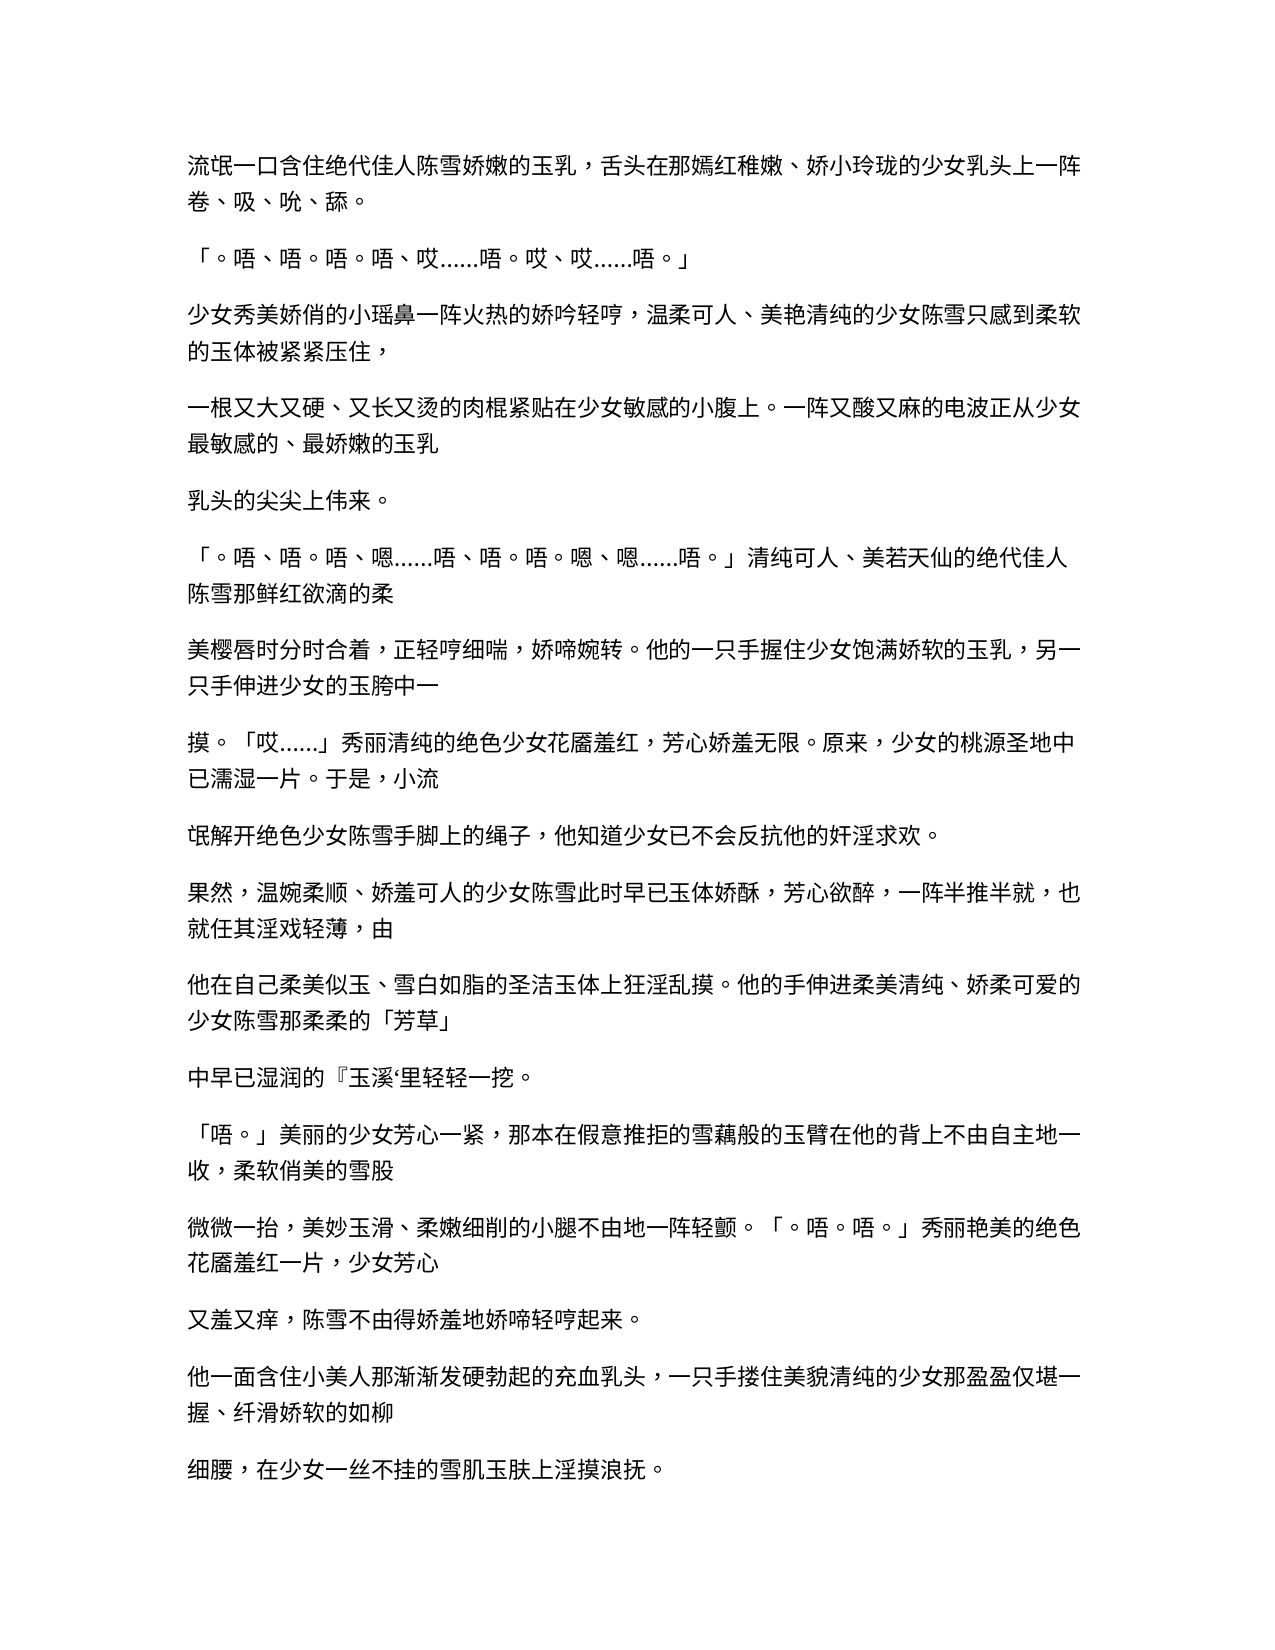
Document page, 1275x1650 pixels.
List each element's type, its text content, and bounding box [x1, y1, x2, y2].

text 乳头的尖尖上伟来。 [187, 485, 1087, 516]
text 摸。「哎……」秀丽清纯的绝色少女花靥羞红，芳心娇羞无限。原来，少女的桃源圣地中已濡湿一片。于是，小流 [187, 727, 1087, 794]
text 「。唔、唔。唔。唔、哎……唔。哎、哎……唔。」 [187, 243, 1087, 274]
text 一根又大又硬、又长又烫的肉棍紧贴在少女敏感的小腹上。一阵又酸又麻的电波正从少女最敏感的、最娇嫩的玉乳 [187, 392, 1087, 459]
text 中早已湿润的『玉溪‘里轻轻一挖。 [187, 1062, 1087, 1093]
text 「。唔、唔。唔、嗯……唔、唔。唔。嗯、嗯……唔。」清纯可人、美若天仙的绝代佳人陈雪那鲜红欲滴的柔 [187, 542, 1087, 609]
text 果然，温婉柔顺、娇羞可人的少女陈雪此时早已玉体娇酥，芳心欲醉，一阵半推半就，也就任其淫戏轻薄，由 [187, 877, 1087, 944]
text 细腰，在少女一丝不挂的雪肌玉肤上淫摸浪抚。 [187, 1454, 1087, 1485]
text 少女秀美娇俏的小瑶鼻一阵火热的娇吟轻哼，温柔可人、美艳清纯的少女陈雪只感到柔软的玉体被紧紧压住， [187, 299, 1087, 367]
text 微微一抬，美妙玉滑、柔嫩细削的小腿不由地一阵轻颤。「。唔。唔。」秀丽艳美的绝色花靥羞红一片，少女芳心 [187, 1211, 1087, 1279]
text 他在自己柔美似玉、雪白如脂的圣洁玉体上狂淫乱摸。他的手伸进柔美清纯、娇柔可爱的少女陈雪那柔柔的「芳草」 [187, 969, 1087, 1036]
text 又羞又痒，陈雪不由得娇羞地娇啼轻哼起来。 [187, 1304, 1087, 1335]
text 他一面含住小美人那渐渐发硬勃起的充血乳头，一只手搂住美貌清纯的少女那盈盈仅堪一握、纤滑娇软的如柳 [187, 1361, 1087, 1428]
text 流氓一口含住绝代佳人陈雪娇嫩的玉乳，舌头在那嫣红稚嫩、娇小玲珑的少女乳头上一阵卷、吸、吮、舔。 [187, 150, 1087, 217]
text 氓解开绝色少女陈雪手脚上的绳子，他知道少女已不会反抗他的奸淫求欢。 [187, 820, 1087, 851]
text 「唔。」美丽的少女芳心一紧，那本在假意推拒的雪藕般的玉臂在他的背上不由自主地一收，柔软俏美的雪股 [187, 1119, 1087, 1186]
text 美樱唇时分时合着，正轻哼细喘，娇啼婉转。他的一只手握住少女饱满娇软的玉乳，另一只手伸进少女的玉胯中一 [187, 634, 1087, 702]
